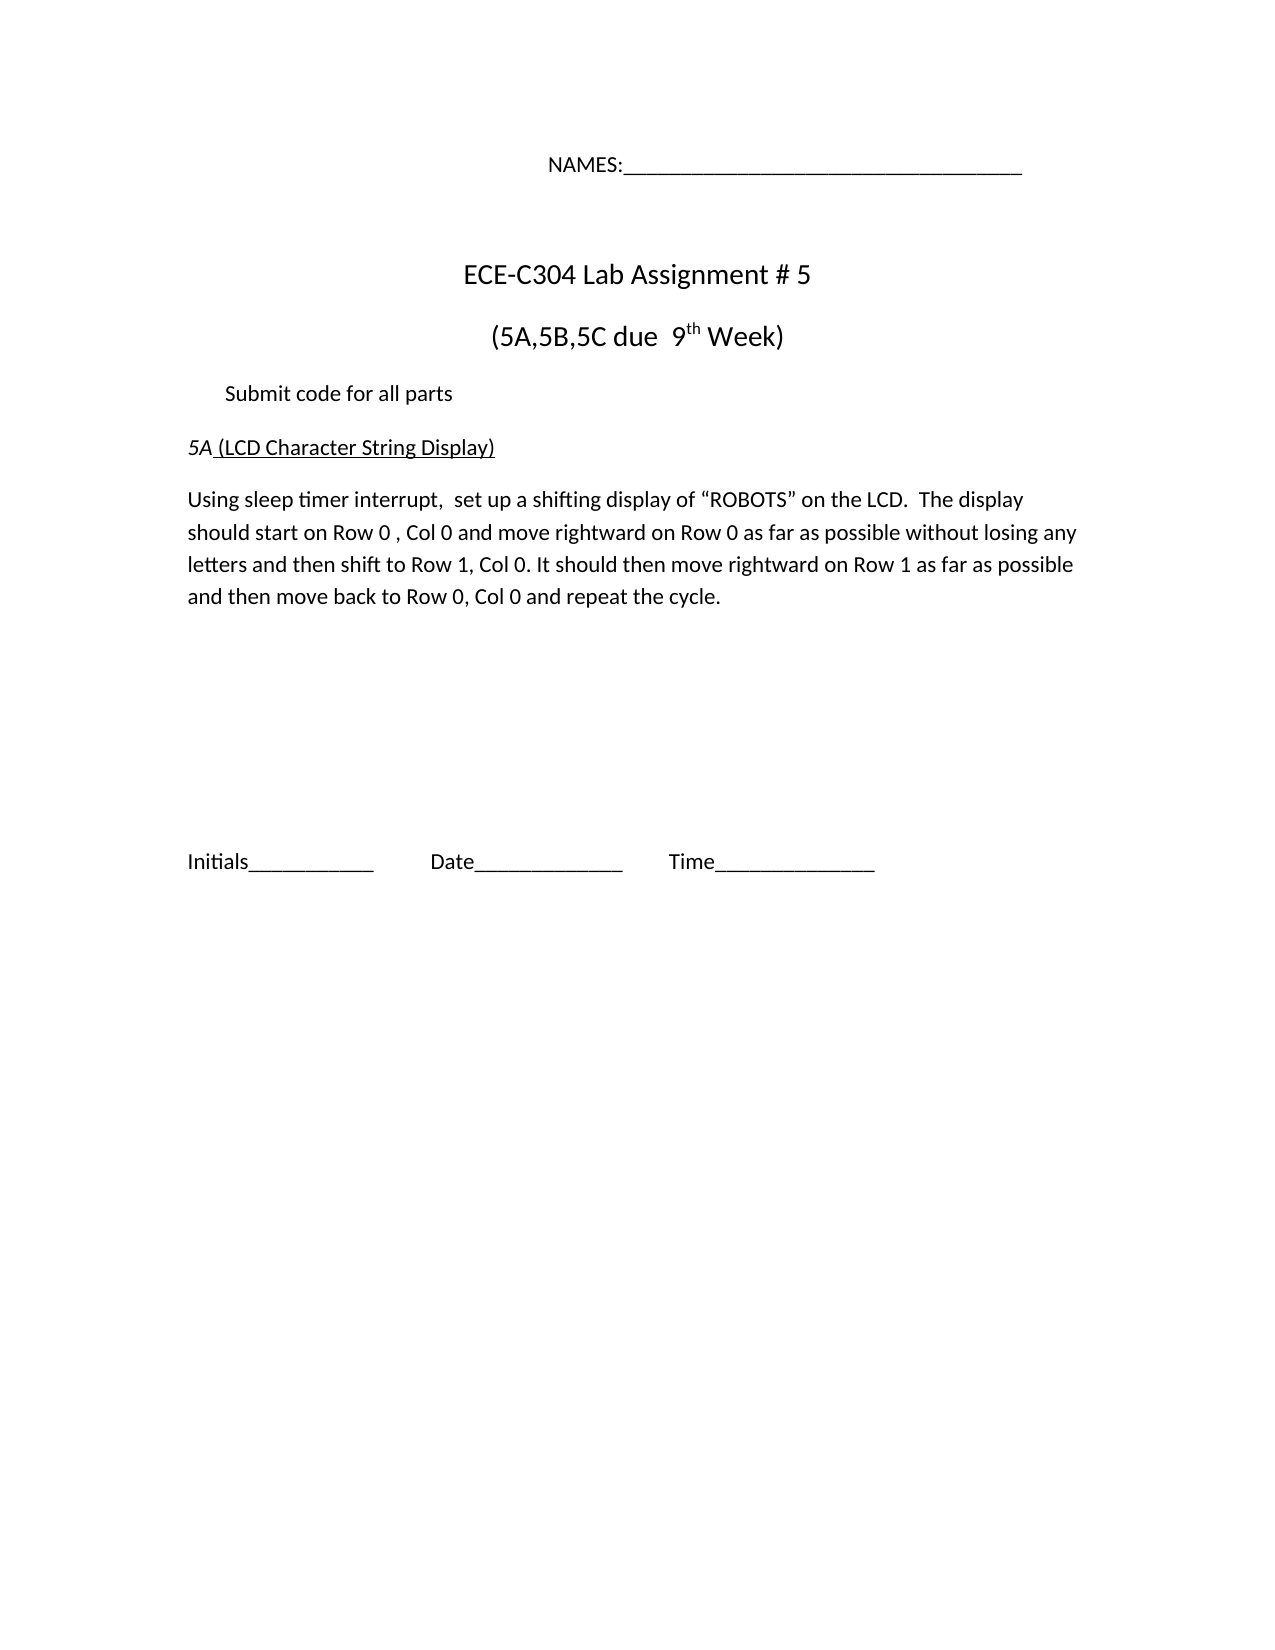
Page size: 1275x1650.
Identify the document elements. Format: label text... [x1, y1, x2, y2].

text NAMES:___________________________________ [187, 150, 1087, 178]
text Initials___________ Date_____________ Time______________ [187, 847, 1087, 875]
text Submit code for all parts [225, 379, 1087, 408]
text 5A (LCD Character String Display) [187, 433, 1087, 461]
text ECE-C304 Lab Assignment # 5 [187, 256, 1087, 292]
text (5A,5B,5C due 9th Week) [187, 318, 1087, 353]
text Using sleep timer interrupt, set up a shifting display of “ROBOTS” on the LCD. The display should start on Row 0 , Col 0 and move rightward on Row 0 as far as possible without losing any letters and then shift to Row 1, Col 0. It should then move rightward on Row 1 as far as possible and then move back to Row 0, Col 0 and repeat the cycle. [187, 486, 1087, 610]
